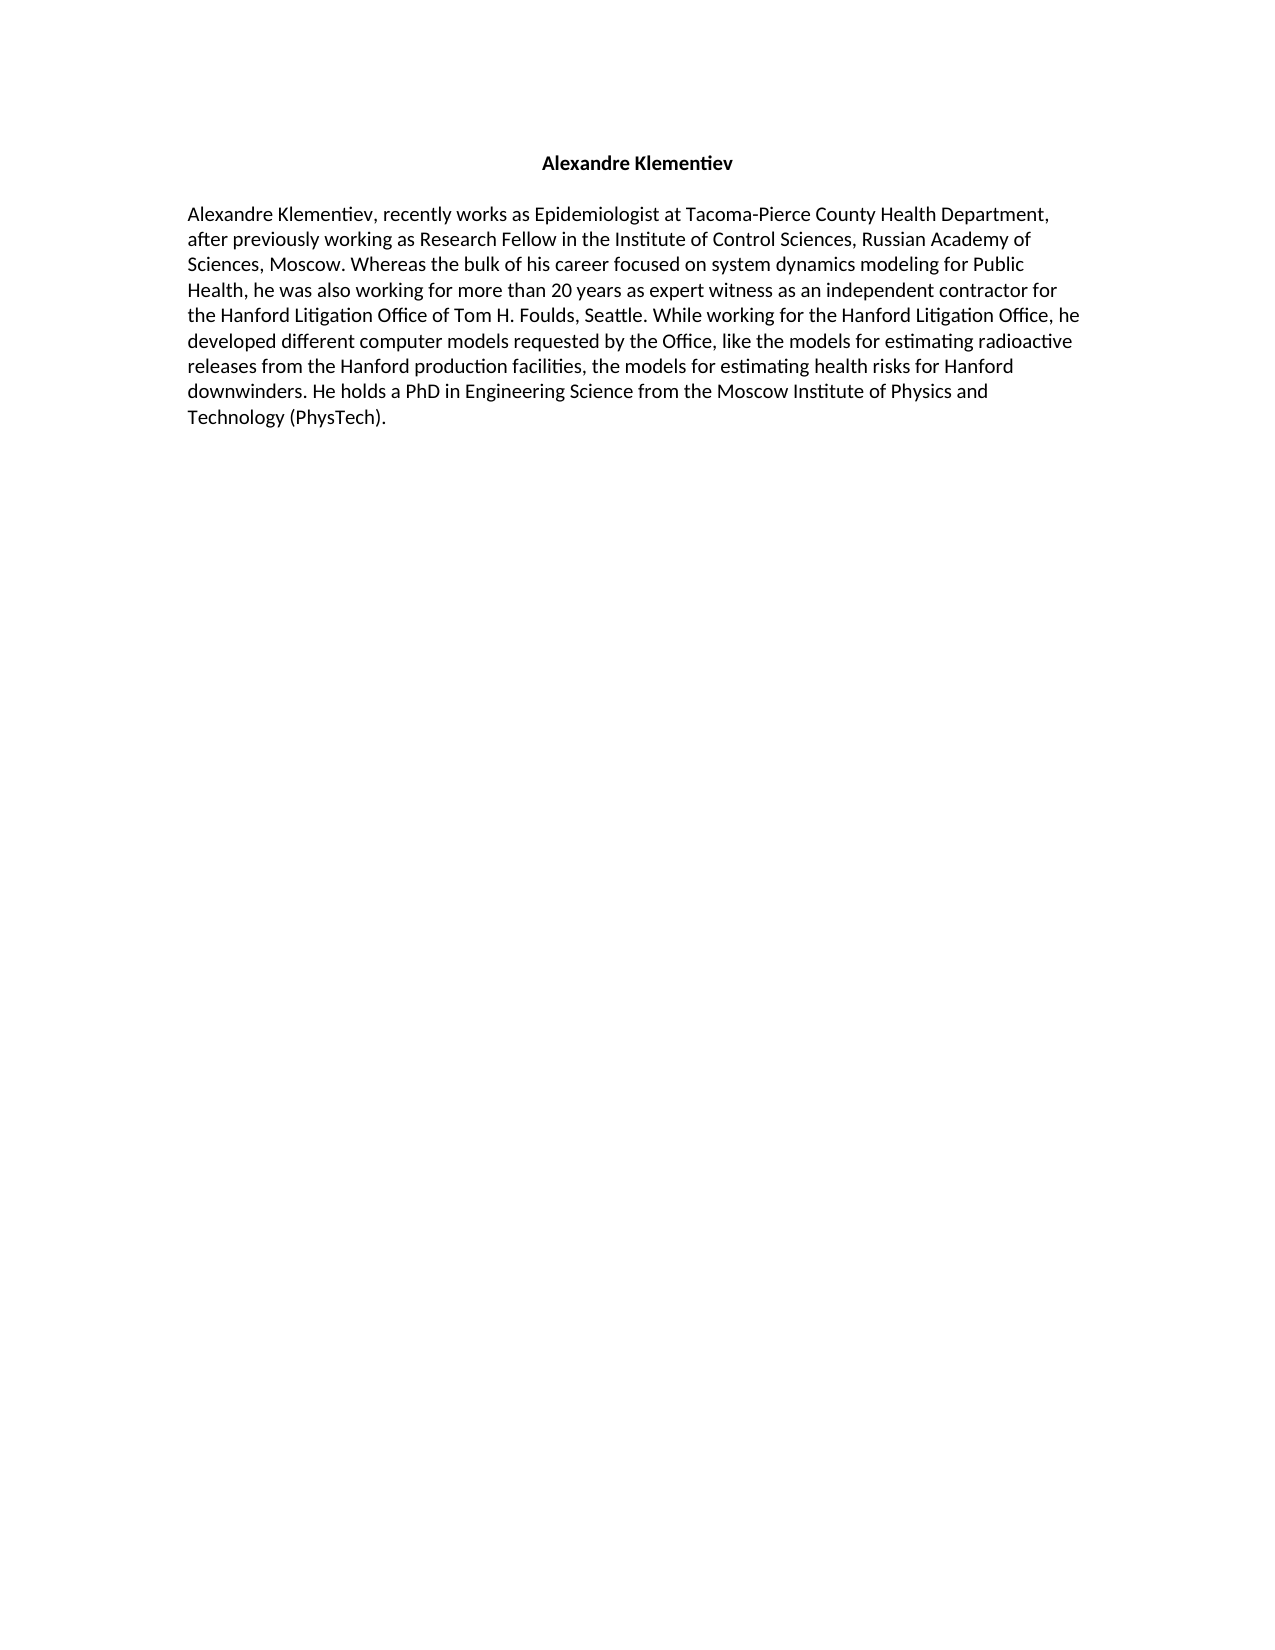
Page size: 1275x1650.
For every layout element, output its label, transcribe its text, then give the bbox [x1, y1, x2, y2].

text Alexandre Klementiev, recently works as Epidemiologist at Tacoma-Pierce County Health Department, after previously working as Research Fellow in the Institute of Control Sciences, Russian Academy of Sciences, Moscow. Whereas the bulk of his career focused on system dynamics modeling for Public Health, he was also working for more than 20 years as expert witness as an independent contractor for the Hanford Litigation Office of Tom H. Foulds, Seattle. While working for the Hanford Litigation Office, he developed different computer models requested by the Office, like the models for estimating radioactive releases from the Hanford production facilities, the models for estimating health risks for Hanford downwinders. He holds a PhD in Engineering Science from the Moscow Institute of Physics and Technology (PhysTech). [187, 201, 1087, 429]
text Alexandre Klementiev [187, 150, 1087, 175]
